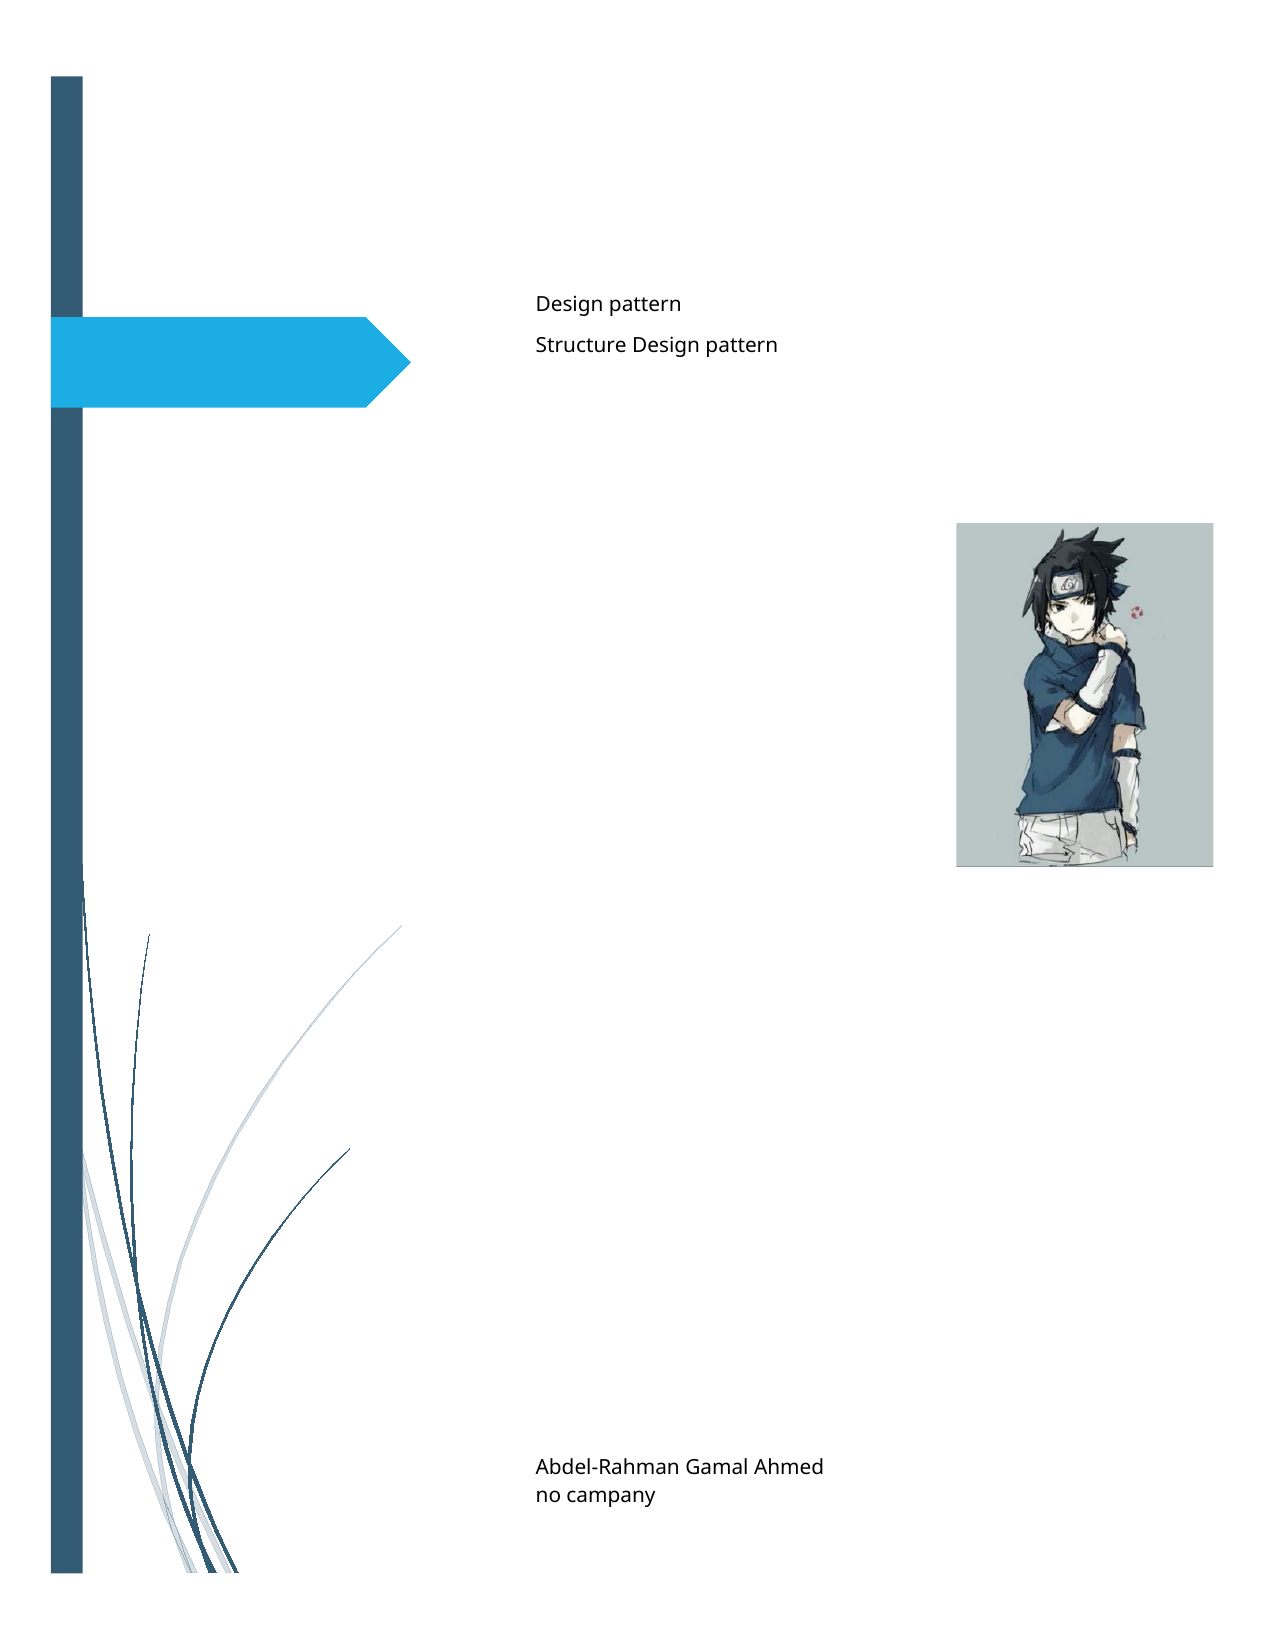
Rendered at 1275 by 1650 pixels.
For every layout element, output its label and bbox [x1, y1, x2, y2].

picture [956, 523, 1214, 867]
